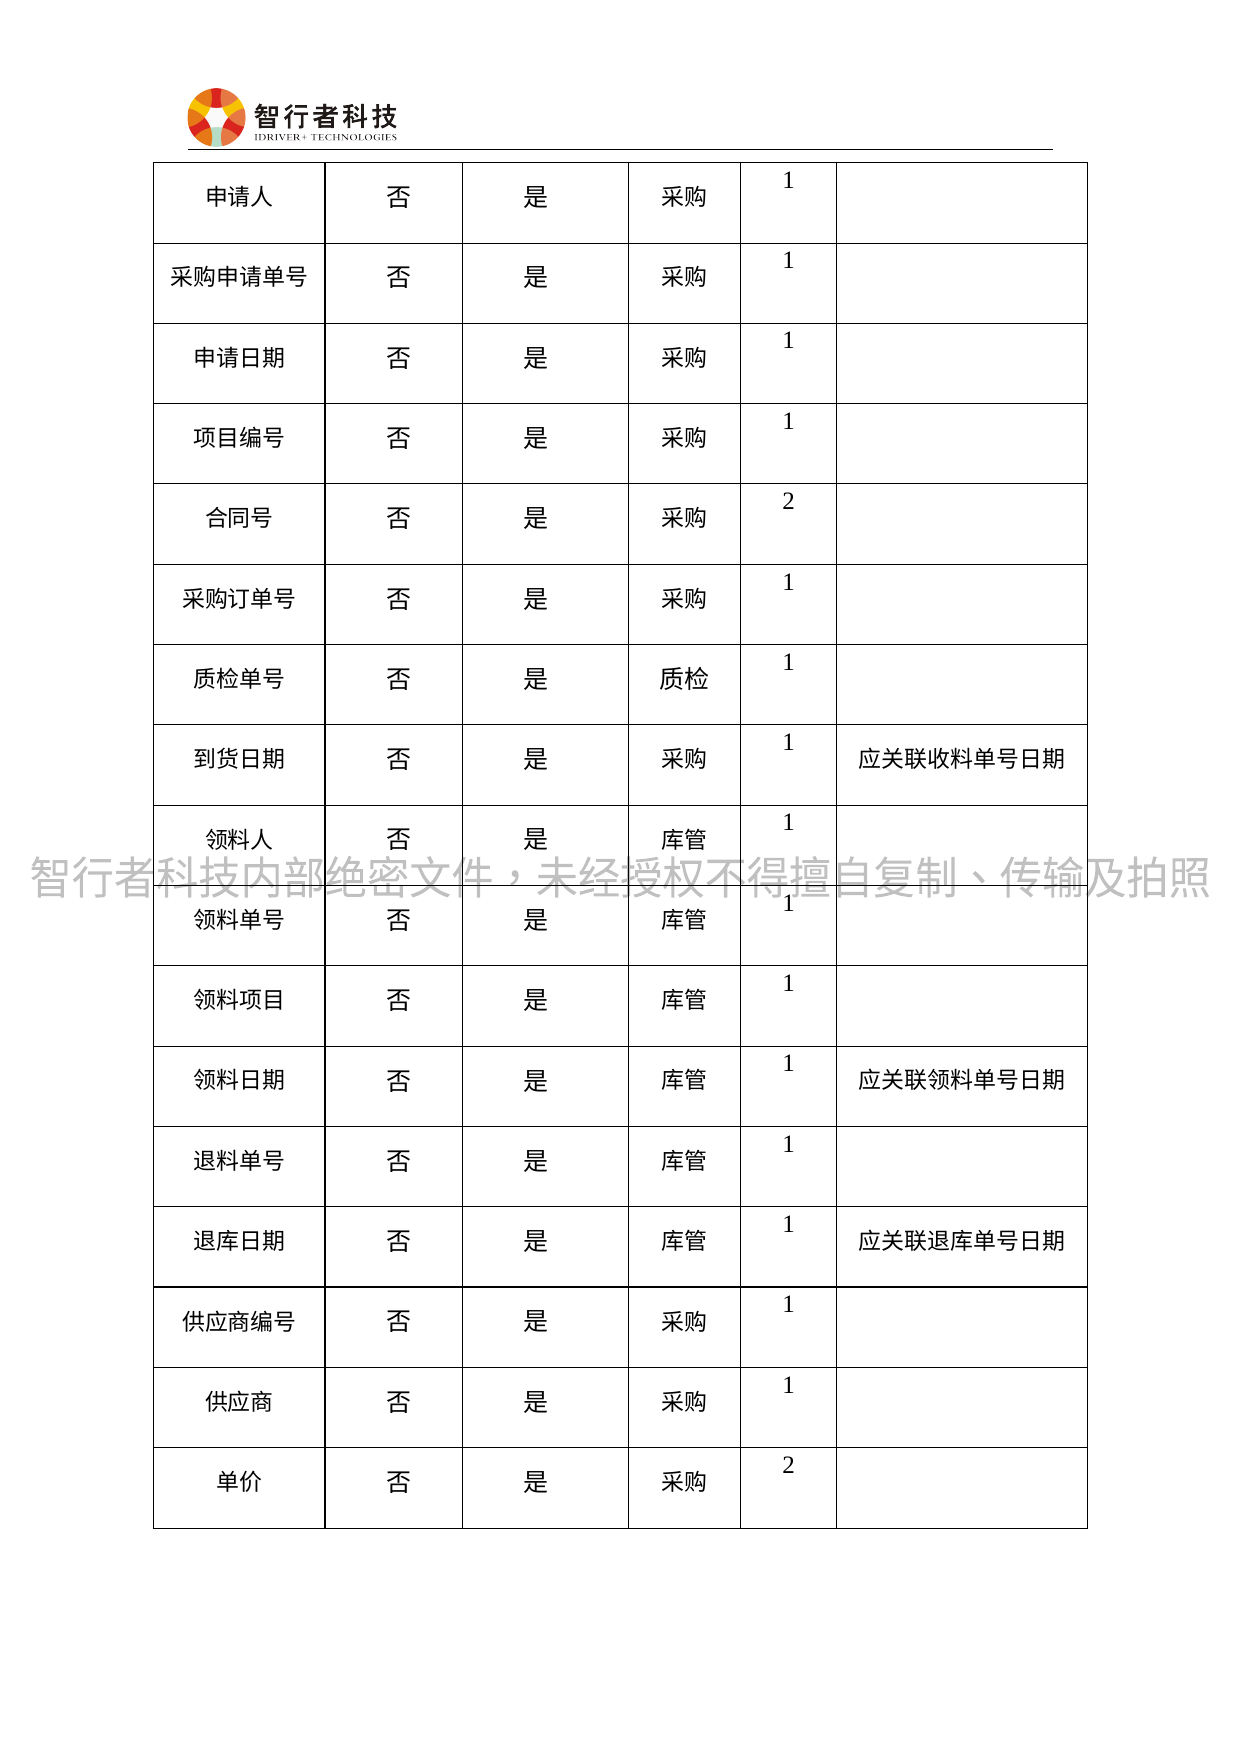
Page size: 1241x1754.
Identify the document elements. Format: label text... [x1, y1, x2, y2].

table_cell 采购 [629, 163, 740, 242]
table_cell 采购 [629, 244, 740, 323]
table_cell 质检单号 [154, 645, 324, 724]
table_cell 2 [741, 484, 836, 564]
table_cell [837, 163, 1087, 242]
table_cell [837, 1368, 1087, 1447]
table_cell 合同号 [154, 484, 324, 564]
table_cell 供应商编号 [154, 1288, 324, 1367]
table_cell 是 [463, 966, 628, 1046]
table_cell [837, 1448, 1087, 1527]
table_cell 否 [326, 163, 462, 242]
table_cell 1 [741, 886, 836, 965]
table_cell 是 [463, 1368, 628, 1447]
table_cell 库管 [629, 806, 740, 885]
table_cell 否 [326, 725, 462, 804]
table_cell [837, 565, 1087, 644]
table_cell 1 [741, 1288, 836, 1367]
table_cell 1 [741, 1368, 836, 1447]
table_cell 1 [741, 163, 836, 242]
table_cell 领料人 [154, 806, 324, 885]
table_cell 到货日期 [154, 725, 324, 804]
table_cell 是 [463, 1127, 628, 1206]
table_cell 库管 [629, 1047, 740, 1126]
table_cell 是 [463, 484, 628, 564]
table_cell 否 [326, 806, 462, 885]
table_cell 是 [463, 806, 628, 885]
table_cell 1 [741, 244, 836, 323]
table_cell 库管 [629, 1207, 740, 1286]
table_cell 库管 [629, 1127, 740, 1206]
table_cell 是 [463, 1047, 628, 1126]
table_cell 1 [741, 565, 836, 644]
table_cell [837, 1288, 1087, 1367]
table_cell 应关联收料单号日期 [837, 725, 1087, 804]
table_cell 采购 [629, 404, 740, 483]
table_cell 是 [463, 565, 628, 644]
table_cell 否 [326, 1207, 462, 1286]
table_cell 库管 [629, 886, 740, 965]
table_cell 是 [463, 725, 628, 804]
table_cell 应关联领料单号日期 [837, 1047, 1087, 1126]
table_cell 否 [326, 1368, 462, 1447]
table_cell 1 [741, 1207, 836, 1286]
table_cell [837, 806, 1087, 885]
table_cell 是 [463, 1288, 628, 1367]
table_cell [837, 886, 1087, 965]
table_cell 否 [326, 324, 462, 403]
table_cell [837, 1127, 1087, 1206]
table_cell 否 [326, 1448, 462, 1527]
table_cell 是 [463, 163, 628, 242]
table_cell 领料单号 [154, 886, 324, 965]
table_cell 是 [463, 404, 628, 483]
table_cell 是 [463, 244, 628, 323]
table_cell 1 [741, 645, 836, 724]
table_cell [837, 324, 1087, 403]
table_cell 1 [741, 1047, 836, 1126]
table_cell 1 [741, 725, 836, 804]
table_cell 否 [326, 1047, 462, 1126]
table_cell 质检 [629, 645, 740, 724]
table_cell 采购订单号 [154, 565, 324, 644]
table_cell 申请日期 [154, 324, 324, 403]
table_cell 1 [741, 404, 836, 483]
table_cell 否 [326, 404, 462, 483]
table_cell 领料项目 [154, 966, 324, 1046]
table_cell 否 [326, 565, 462, 644]
table_cell 单价 [154, 1448, 324, 1527]
table_cell 1 [741, 806, 836, 885]
table_cell [837, 244, 1087, 323]
picture [187, 88, 397, 147]
table_cell 采购 [629, 484, 740, 564]
table_cell 申请人 [154, 163, 324, 242]
table_cell [837, 966, 1087, 1046]
table_cell 是 [463, 1207, 628, 1286]
table_cell 采购申请单号 [154, 244, 324, 323]
table_cell 是 [463, 324, 628, 403]
table_cell 项目编号 [154, 404, 324, 483]
table_cell 领料日期 [154, 1047, 324, 1126]
table_cell 退库日期 [154, 1207, 324, 1286]
table_cell 供应商 [154, 1368, 324, 1447]
table_cell 采购 [629, 1288, 740, 1367]
table_cell 否 [326, 1288, 462, 1367]
table_cell [837, 484, 1087, 564]
table_cell [837, 645, 1087, 724]
table_cell 否 [326, 645, 462, 724]
table_cell 采购 [629, 725, 740, 804]
table_cell 采购 [629, 565, 740, 644]
table_cell 否 [326, 484, 462, 564]
table_cell 2 [741, 1448, 836, 1527]
table_cell 1 [741, 1127, 836, 1206]
table_cell 应关联退库单号日期 [837, 1207, 1087, 1286]
table_cell 退料单号 [154, 1127, 324, 1206]
table_cell 1 [741, 966, 836, 1046]
table_cell 采购 [629, 1448, 740, 1527]
table_cell 库管 [629, 966, 740, 1046]
table_cell 是 [463, 886, 628, 965]
table_cell 否 [326, 886, 462, 965]
table_cell 否 [326, 966, 462, 1046]
table_cell 采购 [629, 1368, 740, 1447]
table_cell 采购 [629, 324, 740, 403]
table_cell 是 [463, 1448, 628, 1527]
table_cell [837, 404, 1087, 483]
table_cell 是 [463, 645, 628, 724]
table_cell 1 [741, 324, 836, 403]
table_cell 否 [326, 244, 462, 323]
table_cell 否 [326, 1127, 462, 1206]
